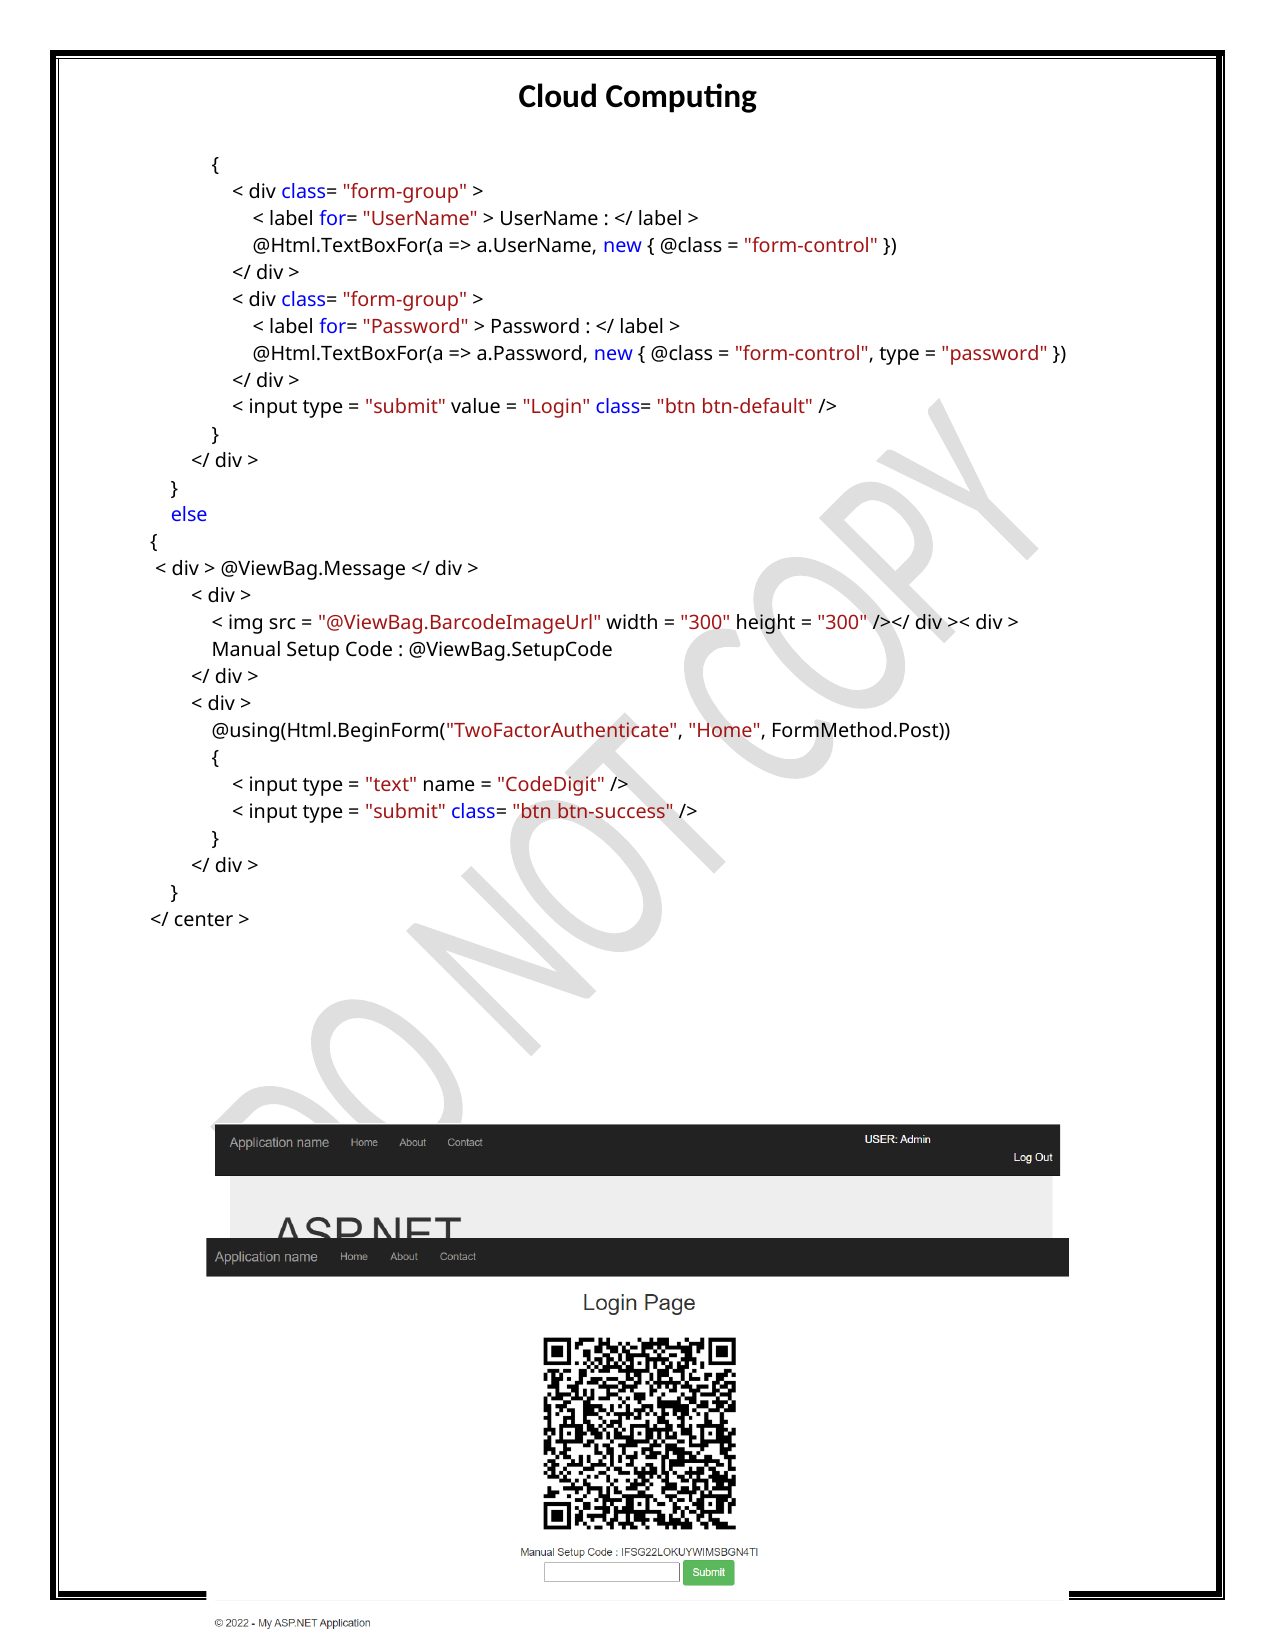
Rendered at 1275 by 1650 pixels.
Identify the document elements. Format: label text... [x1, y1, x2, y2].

text Manual Setup Code : @ViewBag.SetupCode [150, 636, 1125, 663]
text < input type = "submit" class= "btn btn-success" /> [150, 797, 1125, 824]
text } [150, 878, 1125, 905]
text @using(Html.BeginForm("TwoFactorAuthenticate", "Home", FormMethod.Post)) [150, 717, 1125, 743]
text < input type = "text" name = "CodeDigit" /> [150, 771, 1125, 797]
text } [150, 420, 1125, 447]
text } [150, 474, 1125, 501]
text else [150, 501, 1125, 528]
text < div > [150, 582, 1125, 609]
text { [150, 743, 1125, 771]
text @Html.TextBoxFor(a => a.Password, new { @class = "form-control", type = "password" }) [150, 339, 1125, 366]
text < div > @ViewBag.Message </ div > [150, 555, 1125, 582]
text @Html.TextBoxFor(a => a.UserName, new { @class = "form-control" }) [150, 231, 1125, 258]
text </ div > [150, 447, 1125, 474]
text </ div > [150, 851, 1125, 878]
text < input type = "submit" value = "Login" class= "btn btn-default" /> [150, 393, 1125, 420]
text </ div > [150, 663, 1125, 689]
text < div > [150, 689, 1125, 717]
text </ center > [150, 905, 1125, 932]
text < label for= "UserName" > UserName : </ label > [150, 204, 1125, 231]
text </ div > [150, 366, 1125, 393]
text } [150, 824, 1125, 851]
text < img src = "@ViewBag.BarcodeImageUrl" width = "300" height = "300" /></ div >< div > [150, 609, 1125, 636]
text < div class= "form-group" > [150, 285, 1125, 312]
picture [206, 1123, 1069, 1650]
text < label for= "Password" > Password : </ label > [150, 312, 1125, 339]
text { [150, 528, 1125, 555]
text </ div > [150, 258, 1125, 285]
text < div class= "form-group" > [150, 177, 1125, 204]
text { [150, 150, 1125, 177]
